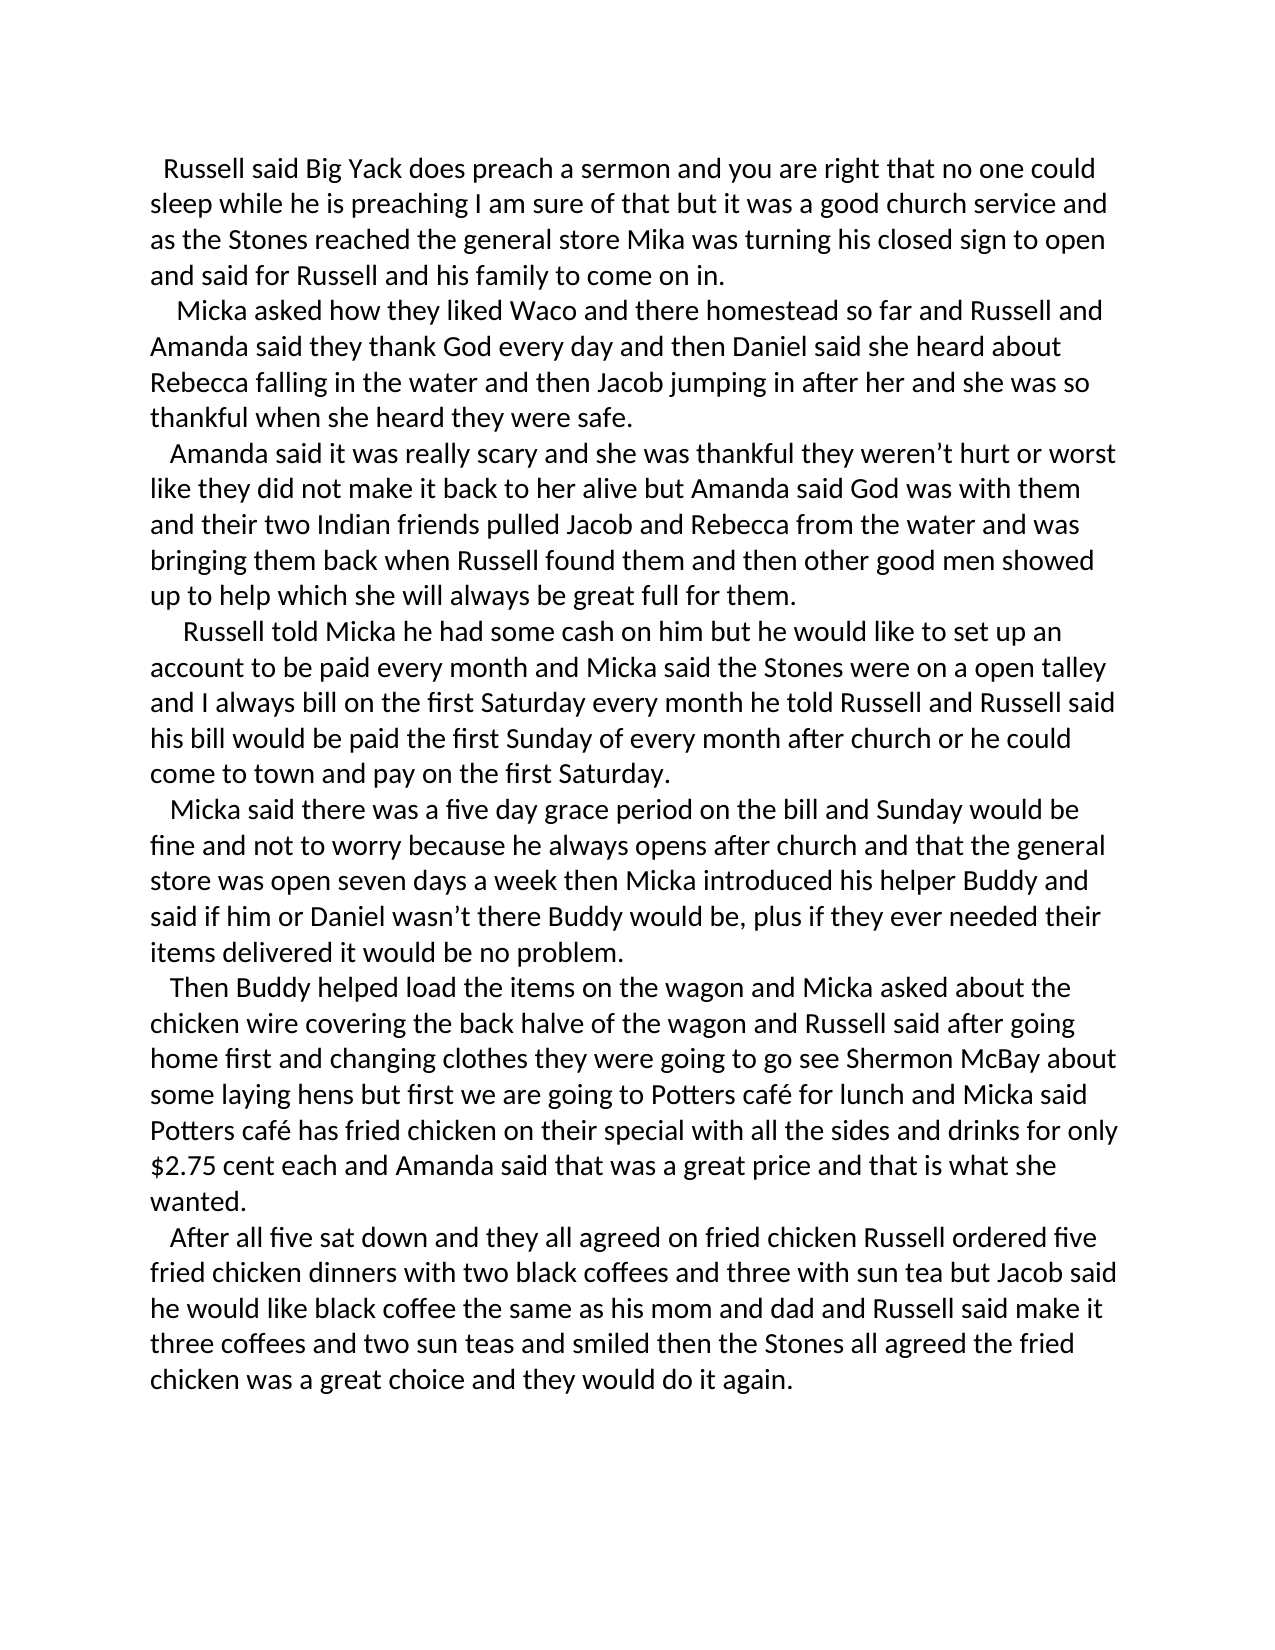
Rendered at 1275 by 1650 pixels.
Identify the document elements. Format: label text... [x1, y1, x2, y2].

text Russell said Big Yack does preach a sermon and you are right that no one could sleep while he is preaching I am sure of that but it was a good church service and as the Stones reached the general store Mika was turning his closed sign to open and said for Russell and his family to come on in. [150, 150, 1125, 292]
text Russell told Micka he had some cash on him but he would like to set up an account to be paid every month and Micka said the Stones were on a open talley and I always bill on the first Saturday every month he told Russell and Russell said his bill would be paid the first Sunday of every month after church or he could come to town and pay on the first Saturday. [150, 613, 1125, 791]
text Amanda said it was really scary and she was thankful they weren’t hurt or worst like they did not make it back to her alive but Amanda said God was with them and their two Indian friends pulled Jacob and Rebecca from the water and was bringing them back when Russell found them and then other good men showed up to help which she will always be great full for them. [150, 435, 1125, 613]
text Micka said there was a five day grace period on the bill and Sunday would be fine and not to worry because he always opens after church and that the general store was open seven days a week then Micka introduced his helper Buddy and said if him or Daniel wasn’t there Buddy would be, plus if they ever needed their items delivered it would be no problem. [150, 791, 1125, 969]
text Then Buddy helped load the items on the wagon and Micka asked about the chicken wire covering the back halve of the wagon and Russell said after going home first and changing clothes they were going to go see Shermon McBay about some laying hens but first we are going to Potters café for lunch and Micka said Potters café has fried chicken on their special with all the sides and drinks for only $2.75 cent each and Amanda said that was a great price and that is what she wanted. [150, 969, 1125, 1219]
text After all five sat down and they all agreed on fried chicken Russell ordered five fried chicken dinners with two black coffees and three with sun tea but Jacob said he would like black coffee the same as his mom and dad and Russell said make it three coffees and two sun teas and smiled then the Stones all agreed the fried chicken was a great choice and they would do it again. [150, 1219, 1125, 1397]
text Micka asked how they liked Waco and there homestead so far and Russell and Amanda said they thank God every day and then Daniel said she heard about Rebecca falling in the water and then Jacob jumping in after her and she was so thankful when she heard they were safe. [150, 292, 1125, 435]
